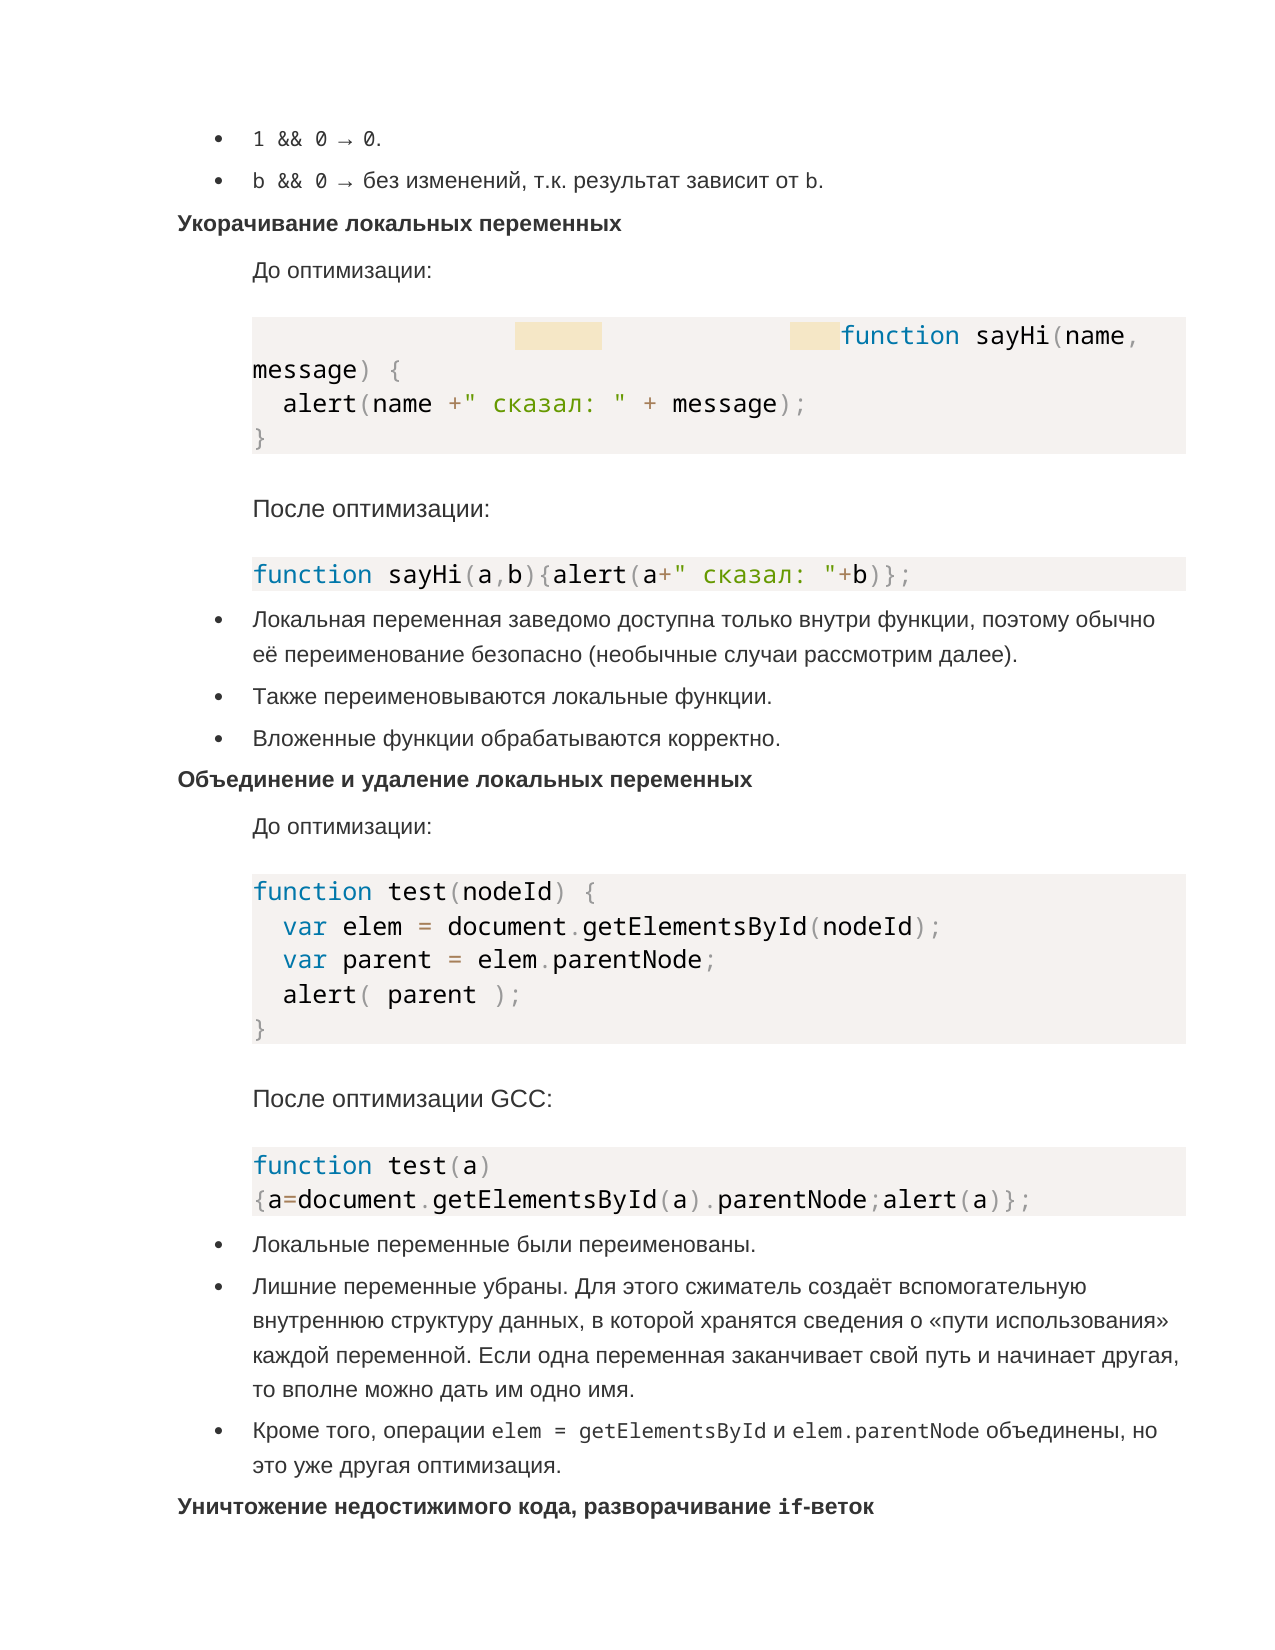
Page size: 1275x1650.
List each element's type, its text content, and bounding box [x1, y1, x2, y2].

text До оптимизации: [252, 249, 1186, 283]
text } [252, 420, 1186, 454]
text } [252, 1010, 1186, 1044]
list Вложенные функции обрабатываются корректно. [215, 717, 1186, 751]
text function test(a){a=document.getElementsById(a).parentNode;alert(a)}; [252, 1147, 1186, 1216]
list Лишние переменные убраны. Для этого сжиматель создаёт вспомогательную внутреннюю структуру данных, в которой хранятся сведения о «пути использования» каждой переменной. Если одна переменная заканчивает свой путь и начинает другая, то вполне можно дать им одно имя. [215, 1265, 1186, 1402]
text После оптимизации: [252, 488, 1186, 522]
text Уничтожение недостижимого кода, разворачивание if-веток [177, 1486, 1186, 1521]
text var parent = elem.parentNode; [252, 942, 1186, 976]
list Локальные переменные были переименованы. [215, 1223, 1186, 1257]
text Объединение и удаление локальных переменных [177, 758, 1186, 793]
text До оптимизации: [252, 805, 1186, 840]
list b && 0 → без изменений, т.к. результат зависит от b. [215, 160, 1186, 194]
list Локальная переменная заведомо доступна только внутри функции, поэтому обычно её переименование безопасно (необычные случаи рассмотрим далее). [215, 598, 1186, 667]
text alert( parent ); [252, 976, 1186, 1010]
text function sayHi(name, message) { [252, 317, 1186, 386]
list Кроме того, операции elem = getElementsById и elem.parentNode объединены, но это уже другая оптимизация. [215, 1410, 1186, 1479]
text var elem = document.getElementsById(nodeId); [252, 908, 1186, 942]
text alert(name +" сказал: " + message); [252, 386, 1186, 420]
text Укорачивание локальных переменных [177, 202, 1186, 236]
list Также переименовываются локальные функции. [215, 675, 1186, 709]
text function sayHi(a,b){alert(a+" сказал: "+b)}; [252, 557, 1186, 591]
text После оптимизации GCC: [252, 1079, 1186, 1113]
list 1 && 0 → 0. [215, 118, 1186, 152]
text function test(nodeId) { [252, 874, 1186, 908]
